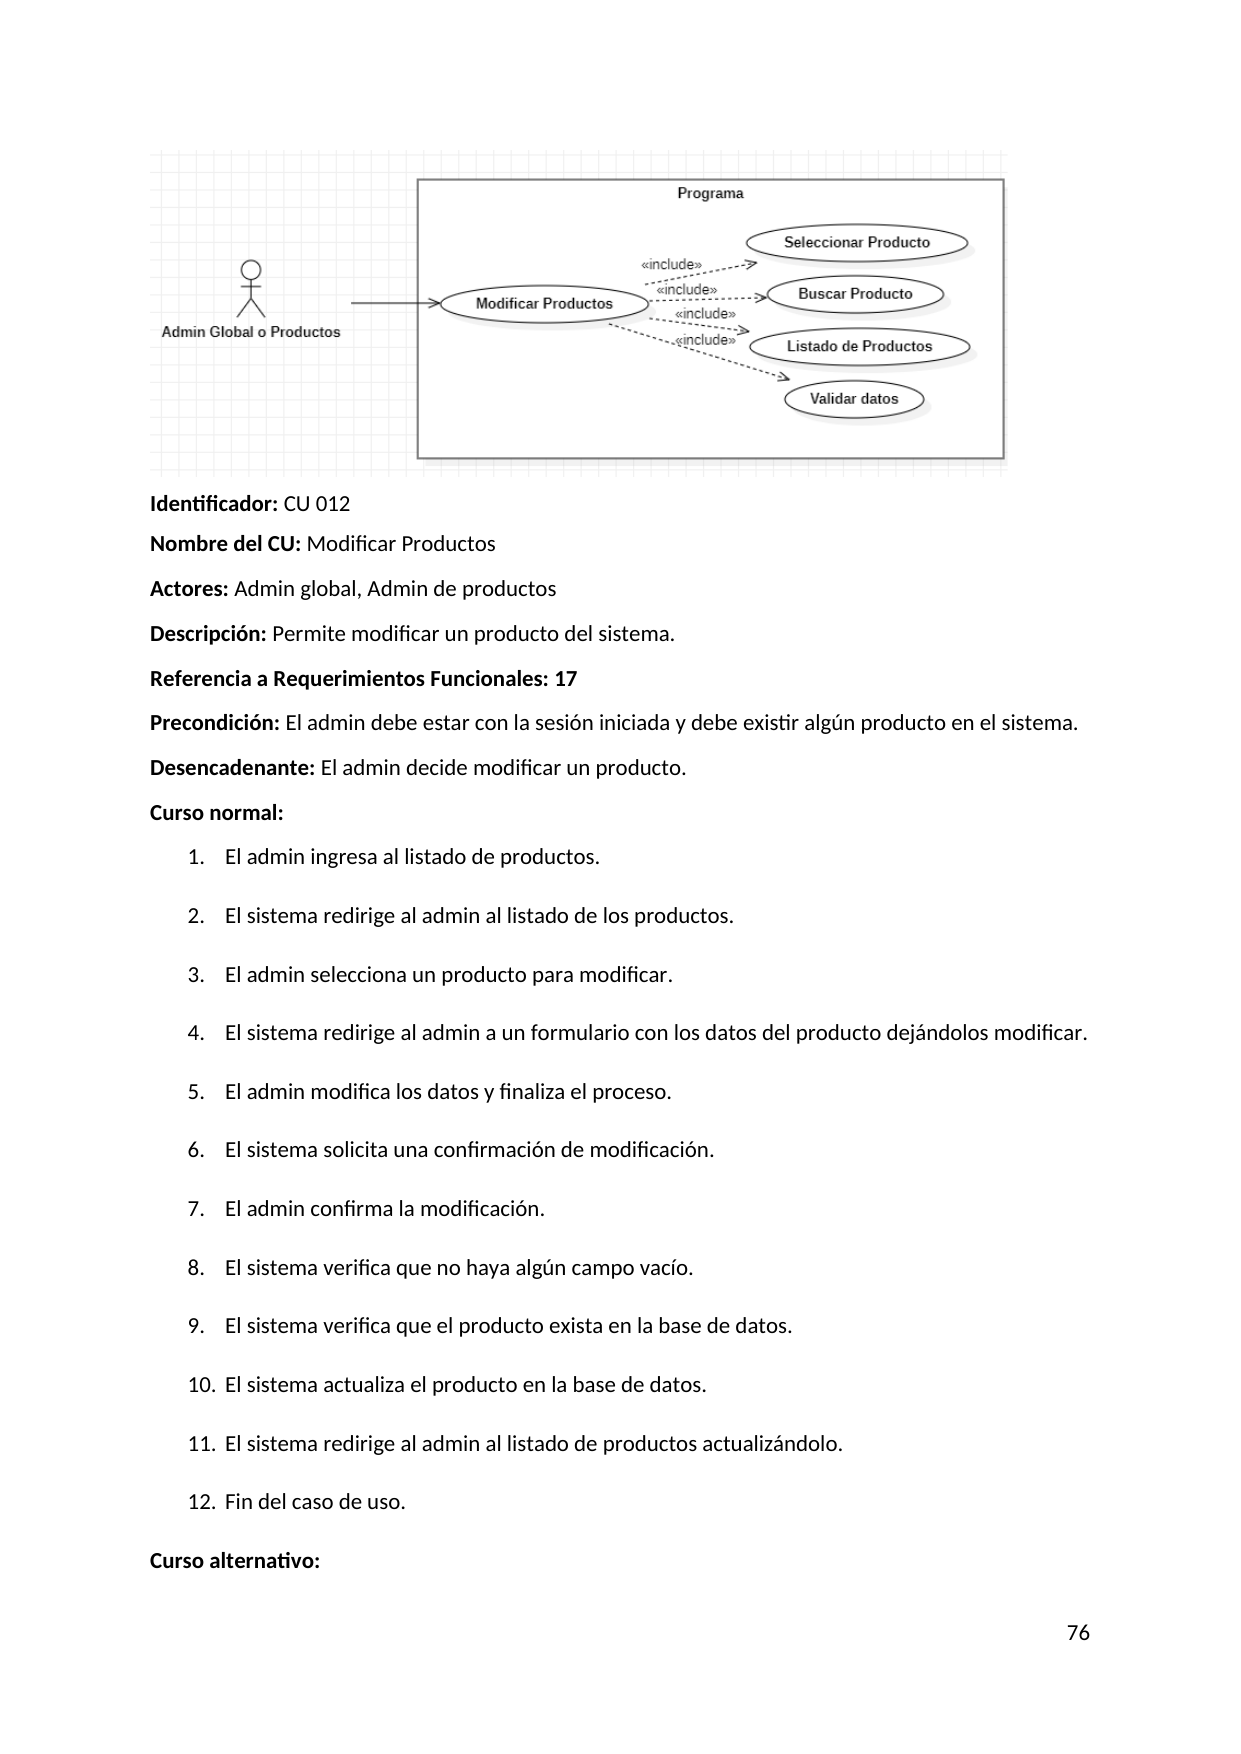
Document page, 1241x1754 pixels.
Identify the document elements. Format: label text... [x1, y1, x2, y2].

list El sistema solicita una confirmación de modificación. [187, 1136, 1090, 1164]
list El sistema verifica que el producto exista en la base de datos. [187, 1312, 1090, 1339]
text Desencadenante: El admin decide modificar un producto. [150, 753, 1090, 781]
list El sistema verifica que no haya algún campo vacío. [187, 1253, 1090, 1281]
text Identificador: CU 012 [150, 489, 1090, 517]
list El sistema redirige al admin al listado de productos actualizándolo. [187, 1429, 1090, 1457]
list El sistema redirige al admin a un formulario con los datos del producto dejándolos modificar. [187, 1018, 1090, 1046]
picture [150, 150, 1008, 477]
list El admin selecciona un producto para modificar. [187, 960, 1090, 988]
text Nombre del CU: Modificar Productos [150, 529, 1090, 558]
text Precondición: El admin debe estar con la sesión iniciada y debe existir algún producto en el sistema. [150, 708, 1090, 736]
list Fin del caso de uso. [187, 1487, 1090, 1516]
list El admin ingresa al listado de productos. [187, 842, 1090, 870]
text Curso normal: [150, 798, 1090, 826]
text Actores: Admin global, Admin de productos [150, 574, 1090, 602]
list El sistema actualiza el producto en la base de datos. [187, 1370, 1090, 1398]
list El sistema redirige al admin al listado de los productos. [187, 901, 1090, 929]
text Referencia a Requerimientos Funcionales: 17 [150, 664, 1090, 692]
list El admin confirma la modificación. [187, 1194, 1090, 1222]
list El admin modifica los datos y finaliza el proceso. [187, 1077, 1090, 1105]
text Descripción: Permite modificar un producto del sistema. [150, 619, 1090, 647]
text Curso alternativo: [150, 1546, 1090, 1574]
